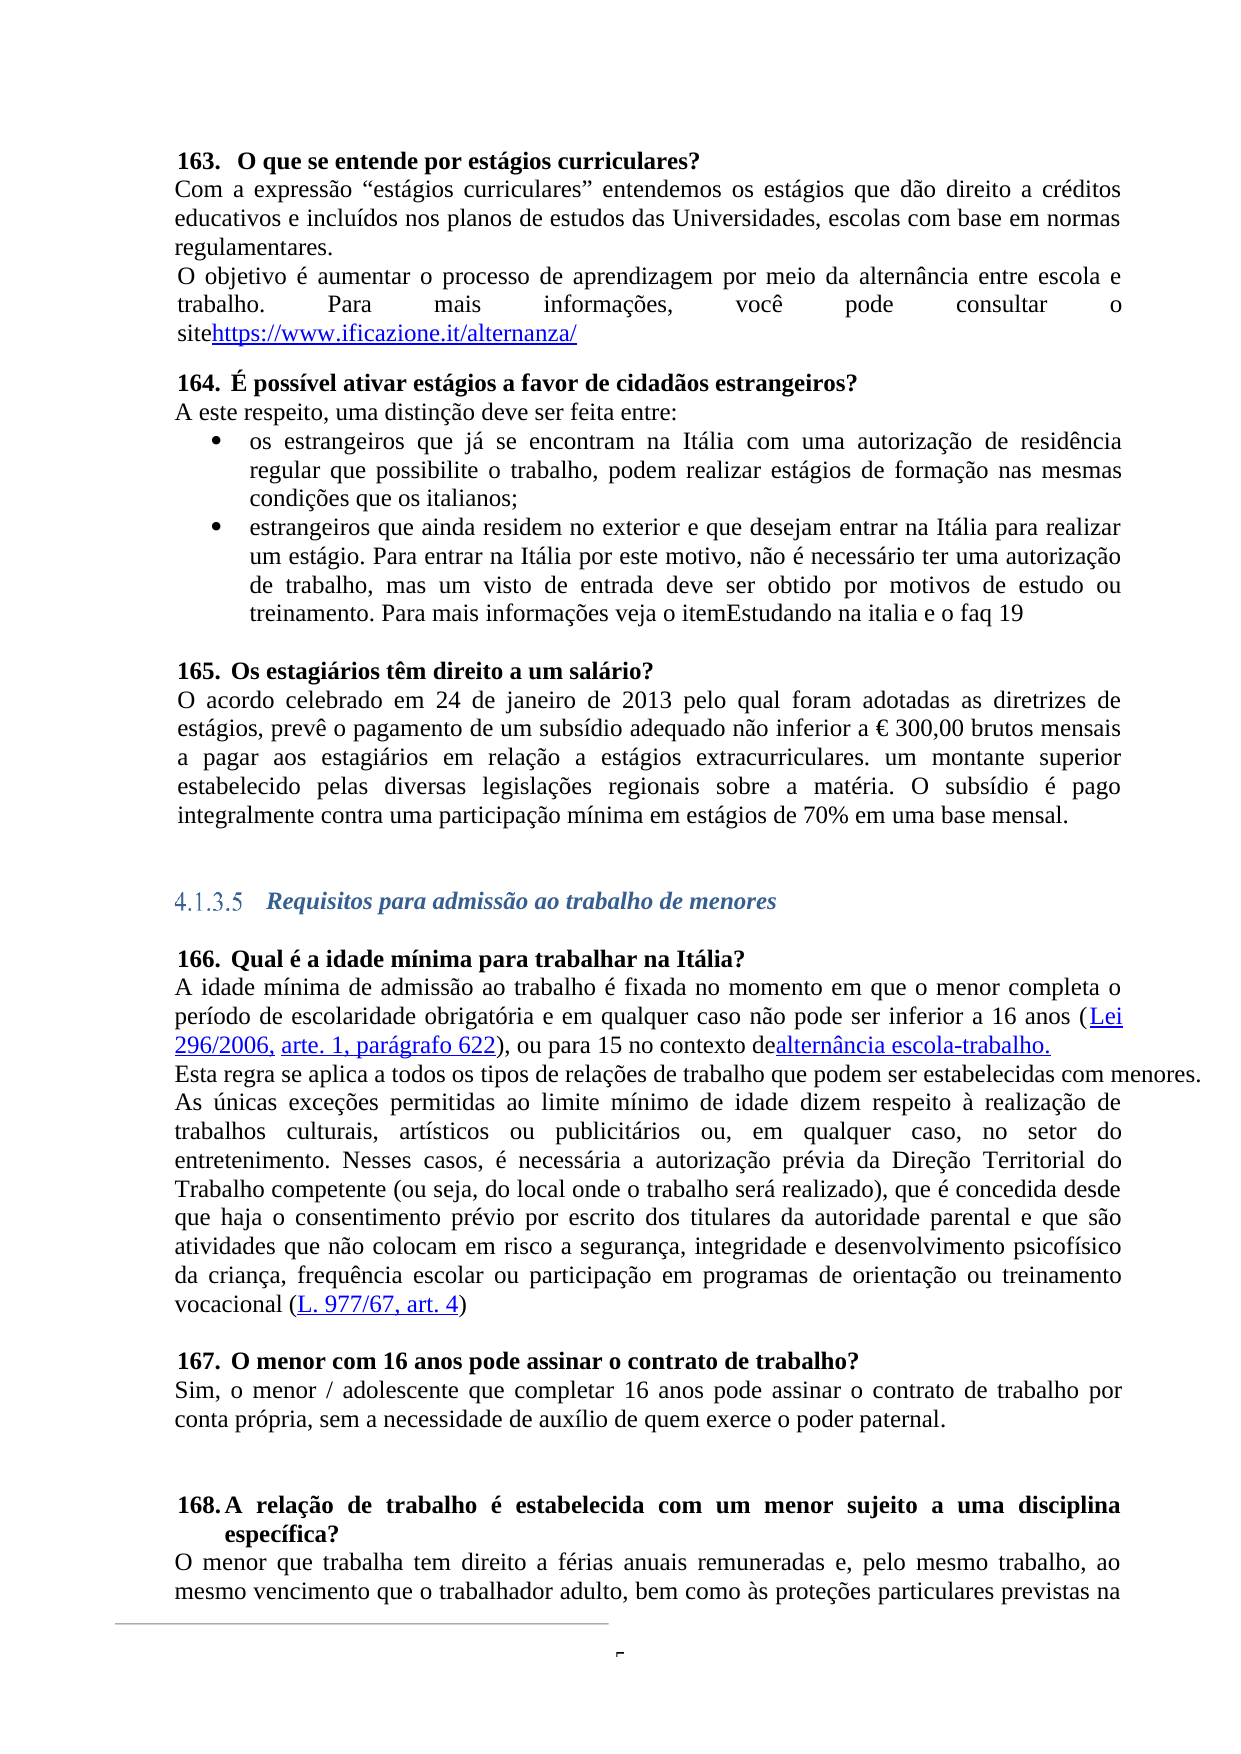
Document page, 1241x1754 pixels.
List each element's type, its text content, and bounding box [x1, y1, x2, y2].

text As únicas exceções permitidas ao limite mínimo de idade dizem respeito à realização de trabalhos culturais, artísticos ou publicitários ou, em qualquer caso, no setor do entretenimento. Nesses casos, é necessária a autorização prévia da Direção Territorial do Trabalho competente (ou seja, do local onde o trabalho será realizado), que é concedida desde que haja o consentimento prévio por escrito dos titulares da autoridade parental e que são atividades que não colocam em risco a segurança, integridade e desenvolvimento psicofísico da criança, frequência escolar ou participação em programas de orientação ou treinamento vocacional (L. 977/67, art. 4) [174, 1087, 1123, 1317]
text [174, 1547, 1122, 1605]
text Com a expressão “estágios curriculares” entendemos os estágios que dão direito a créditos educativos e incluídos nos planos de estudos das Universidades, escolas com base em normas regulamentares. [174, 174, 1122, 261]
list estrangeiros que ainda residem no exterior e que desejam entrar na Itália para realizar um estágio. Para entrar na Itália por este motivo, não é necessário ter uma autorização de trabalho, mas um visto de entrada deve ser obtido por motivos de estudo ou treinamento. Para mais informações veja o itemEstudando na italia e o faq 19 [212, 512, 1122, 627]
text Sim, o menor / adolescente que completar 16 anos pode assinar o contrato de trabalho por conta própria, sem a necessidade de auxílio de quem exerce o poder paternal. [174, 1375, 1122, 1432]
text A este respeito, uma distinção deve ser feita entre: [174, 397, 1240, 426]
list Qual é a idade mínima para trabalhar na Itália? [177, 944, 1240, 972]
picture [174, 892, 242, 911]
subtitle Os estagiários têm direito a um salário? [177, 656, 1240, 685]
subtitle É possível ativar estágios a favor de cidadãos estrangeiros? [177, 368, 1240, 397]
subtitle O menor com 16 anos pode assinar o contrato de trabalho? [177, 1346, 1240, 1375]
text O objetivo é aumentar o processo de aprendizagem por meio da alternância entre escola e trabalho. Para mais informações, você pode consultar o sitehttps://www.ificazione.it/alternanza/ [177, 261, 1122, 347]
text Esta regra se aplica a todos os tipos de relações de trabalho que podem ser estabelecidas com menores. [174, 1059, 1240, 1087]
text O acordo celebrado em 24 de janeiro de 2013 pelo qual foram adotadas as diretrizes de estágios, prevê o pagamento de um subsídio adequado não inferior a € 300,00 brutos mensais a pagar aos estagiários em relação a estágios extracurriculares. um montante superior estabelecido pelas diversas legislações regionais sobre a matéria. O subsídio é pago integralmente contra uma participação mínima em estágios de 70% em uma base mensal. [177, 685, 1122, 828]
subtitle Requisitos para admissão ao trabalho de menores [266, 886, 1240, 915]
list os estrangeiros que já se encontram na Itália com uma autorização de residência regular que possibilite o trabalho, podem realizar estágios de formação nas mesmas condições que os italianos; [212, 426, 1122, 512]
subtitle A relação de trabalho é estabelecida com um menor sujeito a uma disciplina específica? [177, 1490, 1121, 1547]
text A idade mínima de admissão ao trabalho é fixada no momento em que o menor completa o período de escolaridade obrigatória e em qualquer caso não pode ser inferior a 16 anos (Lei 296/2006, arte. 1, parágrafo 622), ou para 15 no contexto dealternância escola-trabalho. [174, 972, 1123, 1059]
subtitle O que se entende por estágios curriculares? [177, 146, 1240, 174]
